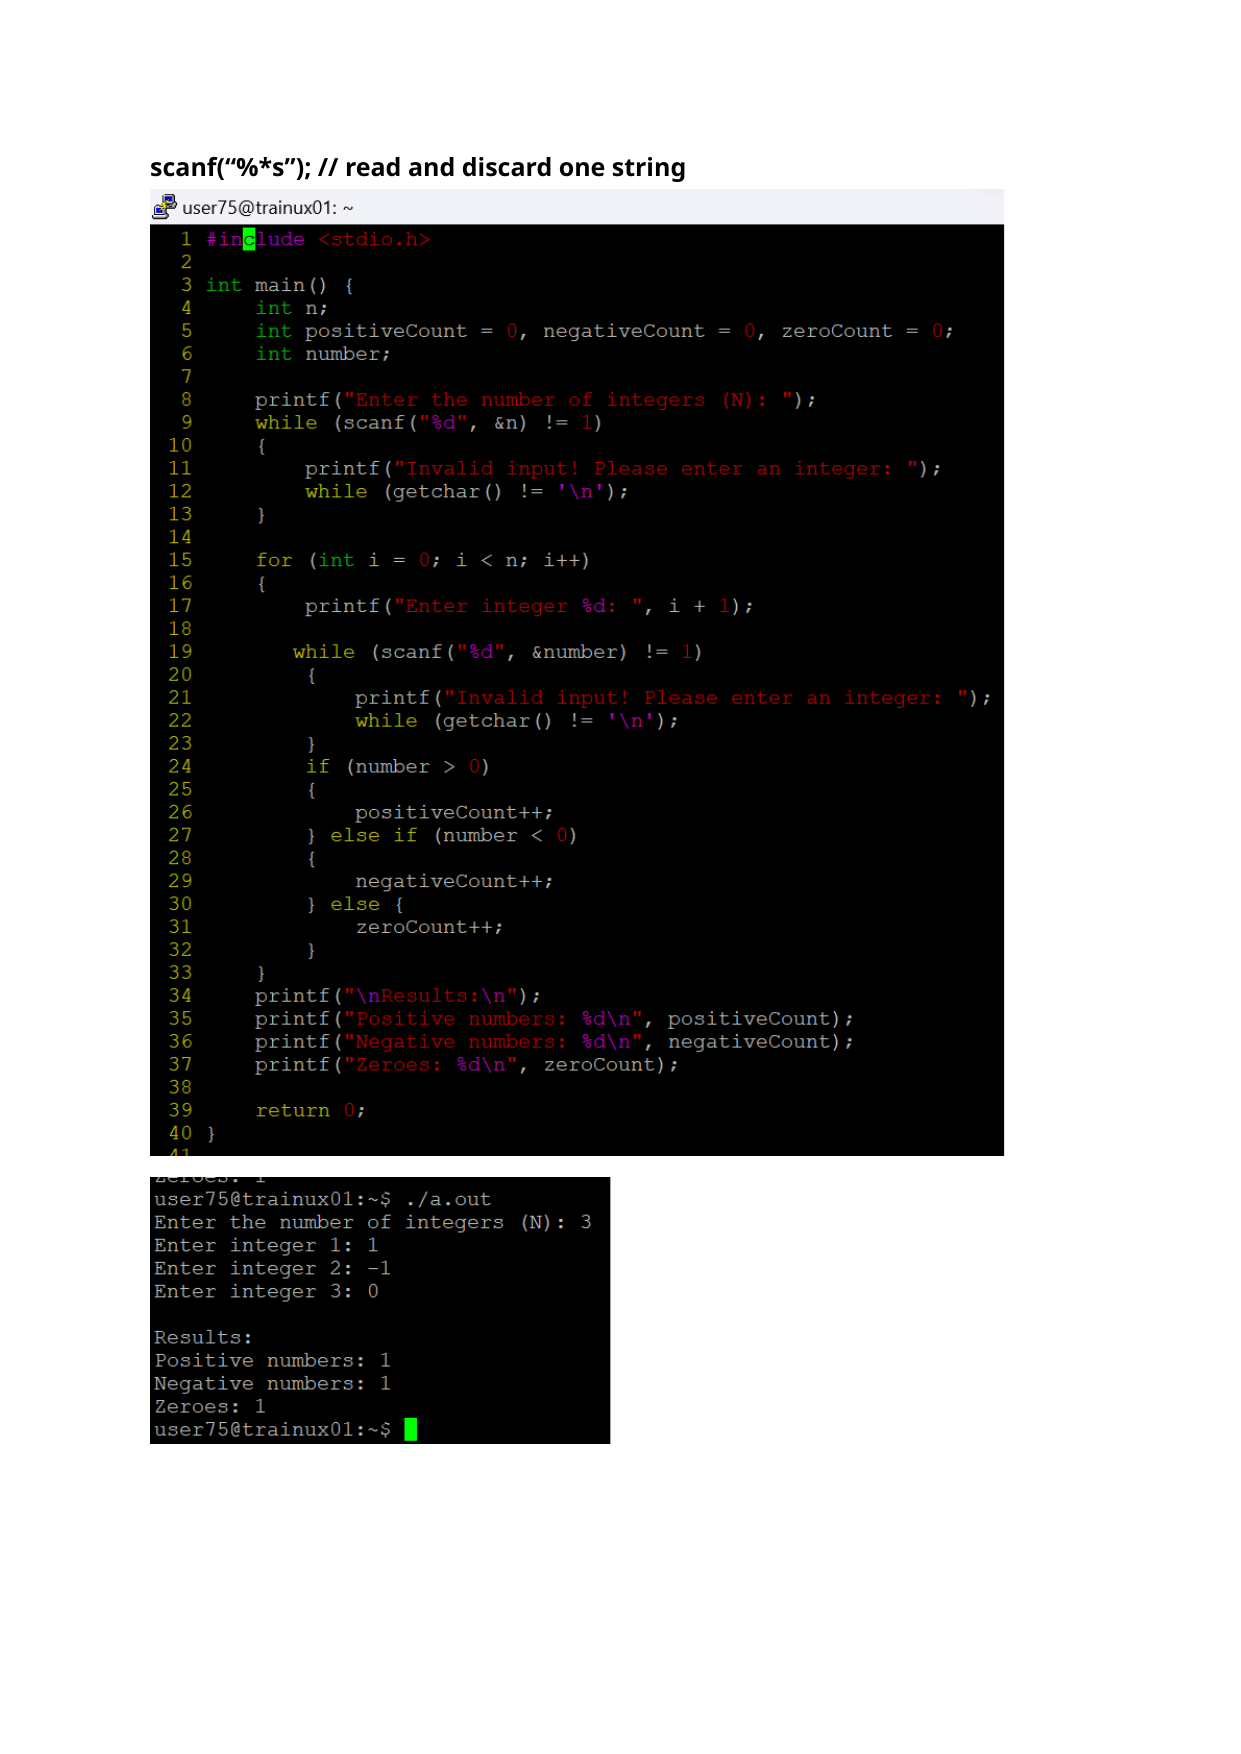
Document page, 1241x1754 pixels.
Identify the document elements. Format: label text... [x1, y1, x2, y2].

picture [150, 189, 1005, 1156]
picture [150, 1177, 611, 1444]
